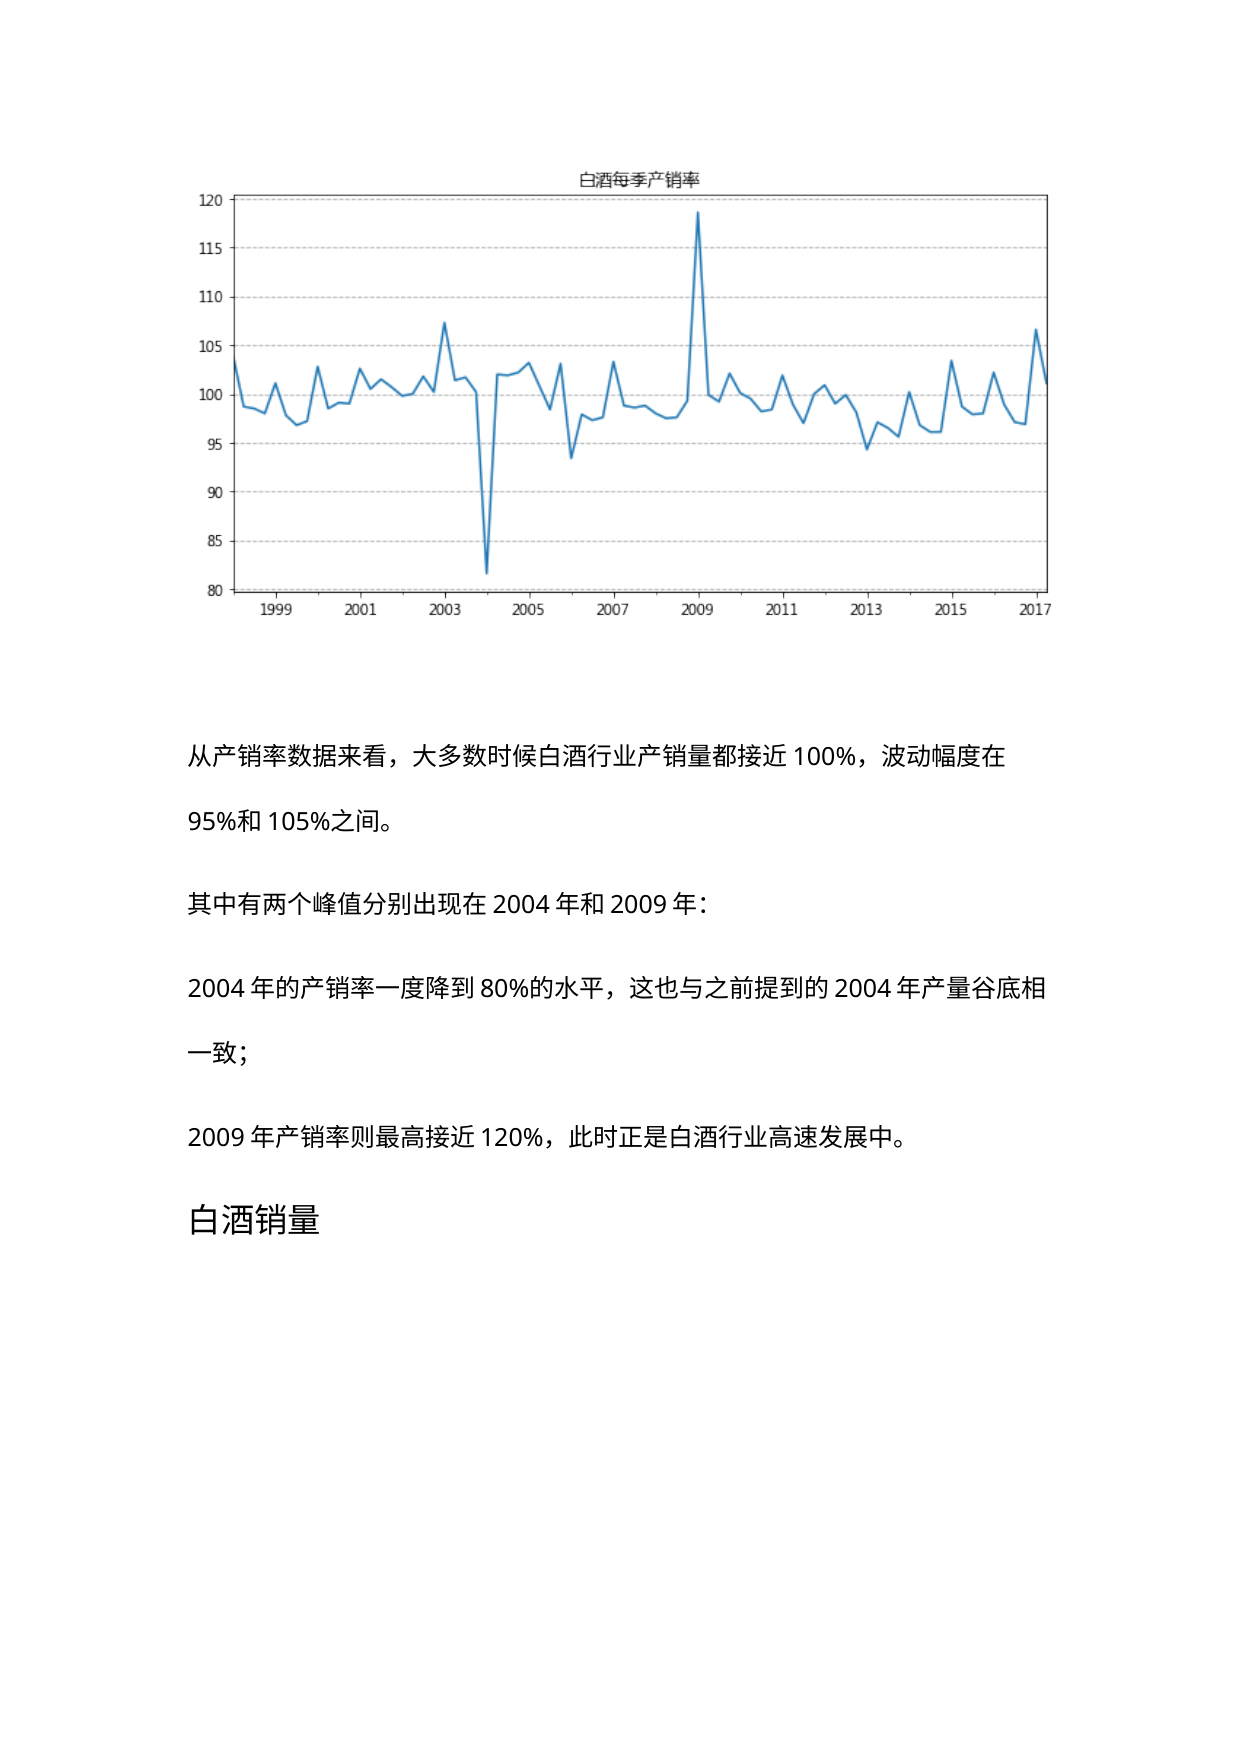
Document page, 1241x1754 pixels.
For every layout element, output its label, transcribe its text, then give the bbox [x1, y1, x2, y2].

picture [187, 162, 1063, 630]
text 2004年的产销率一度降到80%的水平，这也与之前提到的2004年产量谷底相一致； [187, 954, 1053, 1084]
text 从产销率数据来看，大多数时候白酒行业产销量都接近100%，波动幅度在95%和105%之间。 [187, 722, 1053, 852]
text 白酒销量 [187, 1187, 1053, 1252]
text 2009年产销率则最高接近120%，此时正是白酒行业高速发展中。 [187, 1103, 1053, 1168]
text 其中有两个峰值分别出现在2004年和2009年： [187, 870, 1053, 935]
